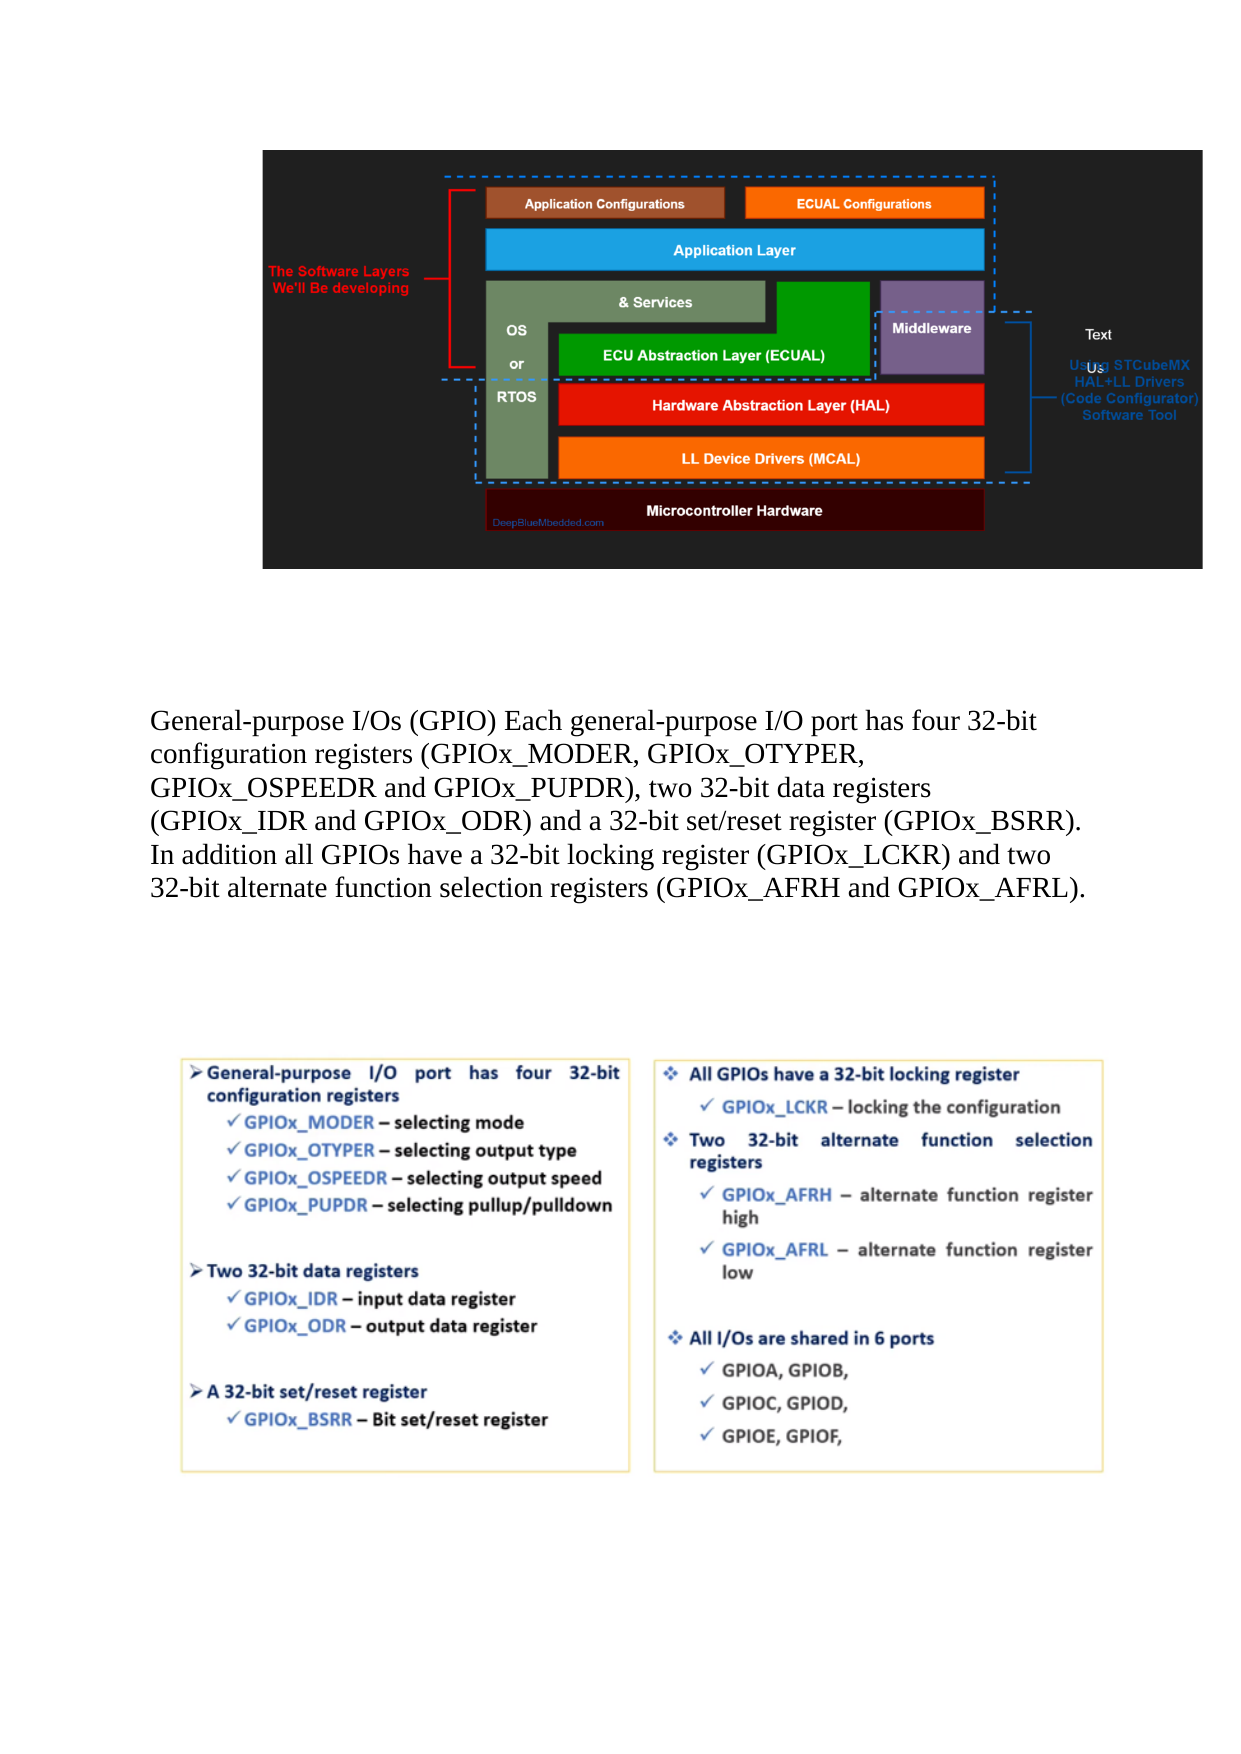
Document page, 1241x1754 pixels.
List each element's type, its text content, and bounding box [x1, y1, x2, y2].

picture [262, 150, 1203, 569]
text General-purpose I/Os (GPIO) Each general-purpose I/O port has four 32-bit configuration registers (GPIOx_MODER, GPIOx_OTYPER, GPIOx_OSPEEDR and GPIOx_PUPDR), two 32-bit data registers (GPIOx_IDR and GPIOx_ODR) and a 32-bit set/reset register (GPIOx_BSRR). In addition all GPIOs have a 32-bit locking register (GPIOx_LCKR) and two 32-bit alternate function selection registers (GPIOx_AFRH and GPIOx_AFRL). [150, 703, 1090, 904]
picture [173, 1046, 1111, 1480]
